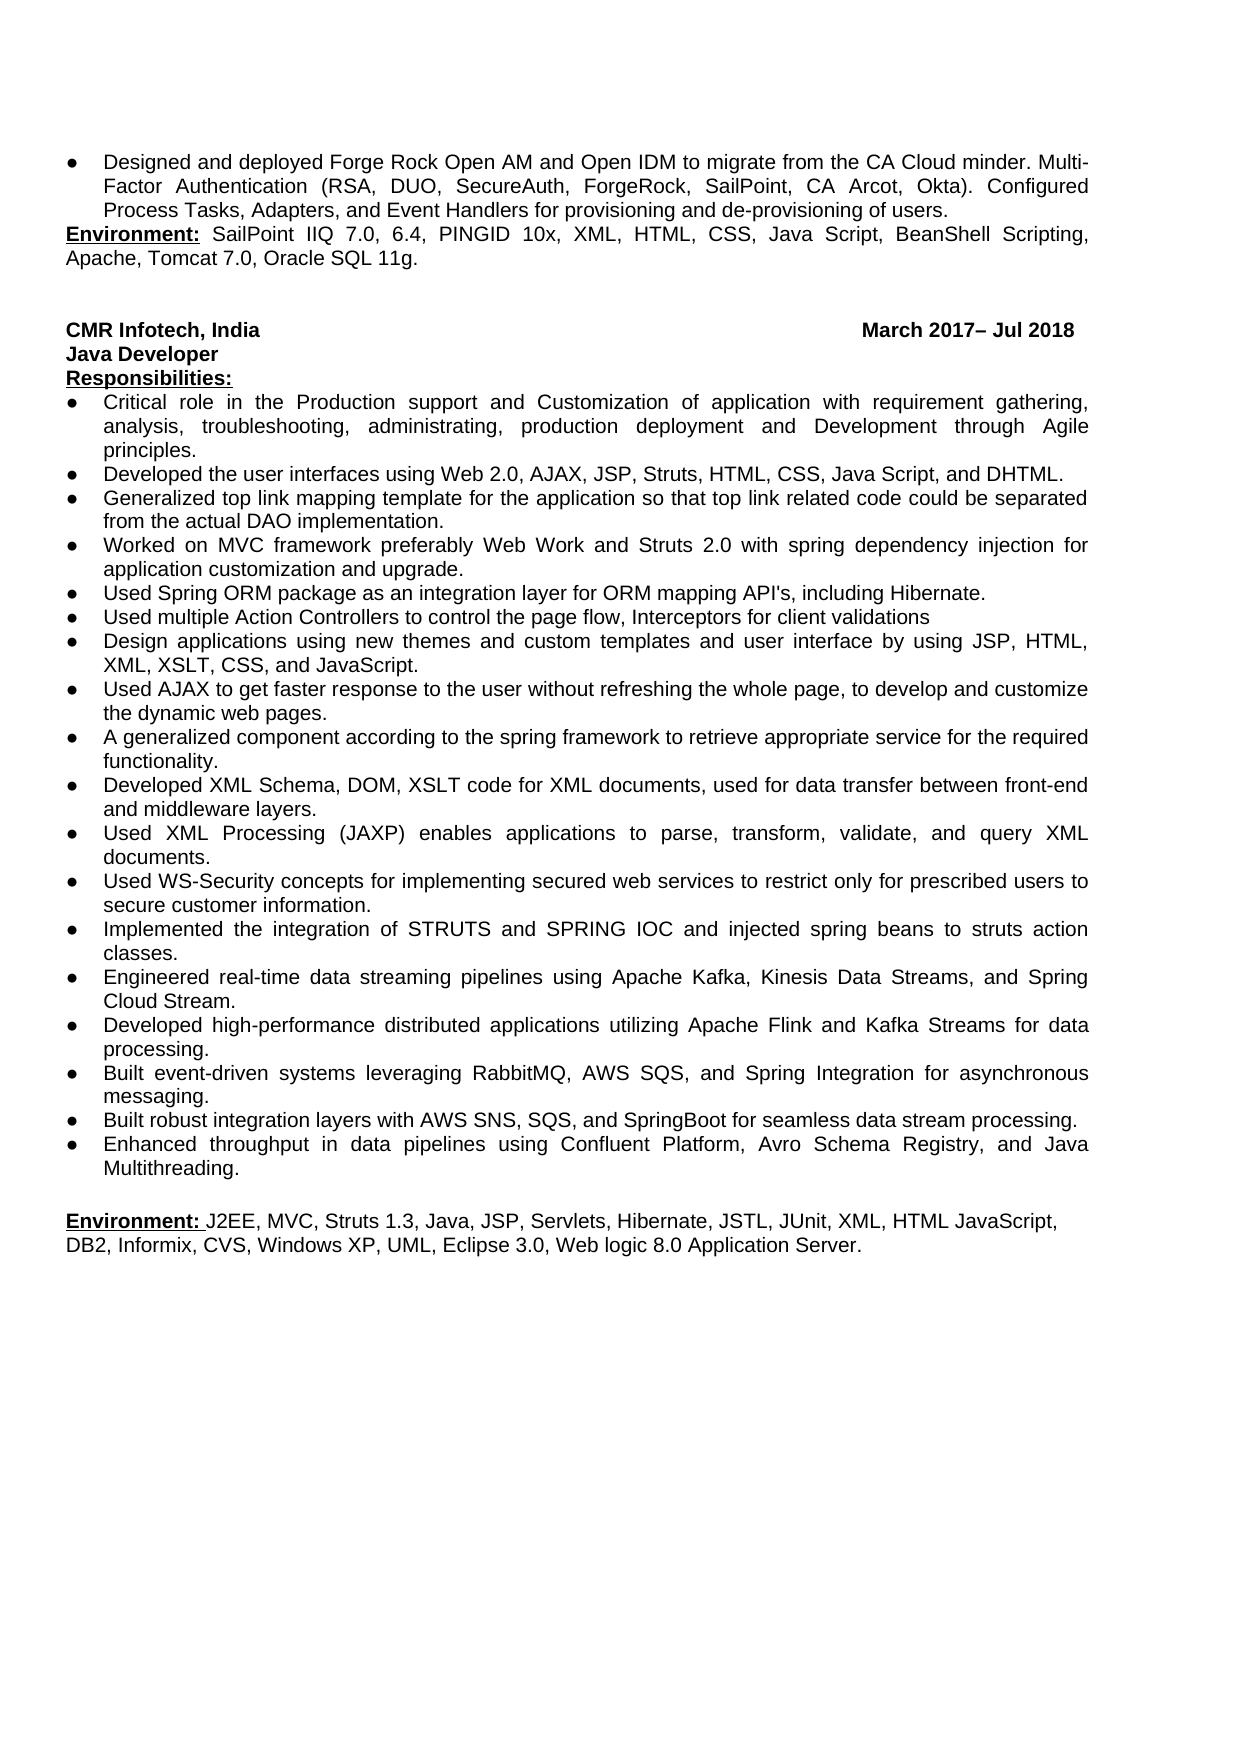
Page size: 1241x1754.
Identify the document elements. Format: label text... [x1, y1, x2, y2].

text Environment: J2EE, MVC, Struts 1.3, Java, JSP, Servlets, Hibernate, JSTL, JUnit, XML, HTML JavaScript, DB2, Informix, CVS, Windows XP, UML, Eclipse 3.0, Web logic 8.0 Application Server. [66, 1209, 1090, 1257]
list Worked on MVC framework preferably Web Work and Struts 2.0 with spring dependency injection for application customization and upgrade. [66, 533, 1090, 581]
list Built event-driven systems leveraging RabbitMQ, AWS SQS, and Spring Integration for asynchronous messaging. [66, 1060, 1090, 1108]
list Developed high-performance distributed applications utilizing Apache Flink and Kafka Streams for data processing. [66, 1012, 1090, 1060]
list Developed the user interfaces using Web 2.0, AJAX, JSP, Struts, HTML, CSS, Java Script, and DHTML. [66, 461, 1090, 485]
text CMR Infotech, India March 2017– Jul 2018 [66, 318, 1090, 342]
list Used multiple Action Controllers to control the page flow, Interceptors for client validations [66, 605, 1090, 629]
text Environment: SailPoint IIQ 7.0, 6.4, PINGID 10x, XML, HTML, CSS, Java Script, BeanShell Scripting, Apache, Tomcat 7.0, Oracle SQL 11g. [66, 222, 1090, 270]
list Critical role in the Production support and Customization of application with requirement gathering, analysis, troubleshooting, administrating, production deployment and Development through Agile principles. [66, 389, 1090, 461]
text Java Developer [66, 342, 1090, 366]
list Generalized top link mapping template for the application so that top link related code could be separated from the actual DAO implementation. [66, 485, 1090, 533]
list Enhanced throughput in data pipelines using Confluent Platform, Avro Schema Registry, and Java Multithreading. [66, 1132, 1090, 1180]
text Responsibilities: [66, 366, 1090, 389]
list Implemented the integration of STRUTS and SPRING IOC and injected spring beans to struts action classes. [66, 917, 1090, 964]
list Used AJAX to get faster response to the user without refreshing the whole page, to develop and customize the dynamic web pages. [66, 677, 1090, 725]
list Used Spring ORM package as an integration layer for ORM mapping API's, including Hibernate. [66, 581, 1090, 605]
list Used XML Processing (JAXP) enables applications to parse, transform, validate, and query XML documents. [66, 821, 1090, 869]
list Built robust integration layers with AWS SNS, SQS, and SpringBoot for seamless data stream processing. [66, 1108, 1090, 1132]
list Design applications using new themes and custom templates and user interface by using JSP, HTML, XML, XSLT, CSS, and JavaScript. [66, 629, 1090, 677]
list Developed XML Schema, DOM, XSLT code for XML documents, used for data transfer between front-end and middleware layers. [66, 773, 1090, 821]
list Engineered real-time data streaming pipelines using Apache Kafka, Kinesis Data Streams, and Spring Cloud Stream. [66, 964, 1090, 1012]
list A generalized component according to the spring framework to retrieve appropriate service for the required functionality. [66, 725, 1090, 773]
list Designed and deployed Forge Rock Open AM and Open IDM to migrate from the CA Cloud minder. Multi-Factor Authentication (RSA, DUO, SecureAuth, ForgeRock, SailPoint, CA Arcot, Okta). Configured Process Tasks, Adapters, and Event Handlers for provisioning and de-provisioning of users. [66, 150, 1090, 222]
list Used WS-Security concepts for implementing secured web services to restrict only for prescribed users to secure customer information. [66, 869, 1090, 917]
